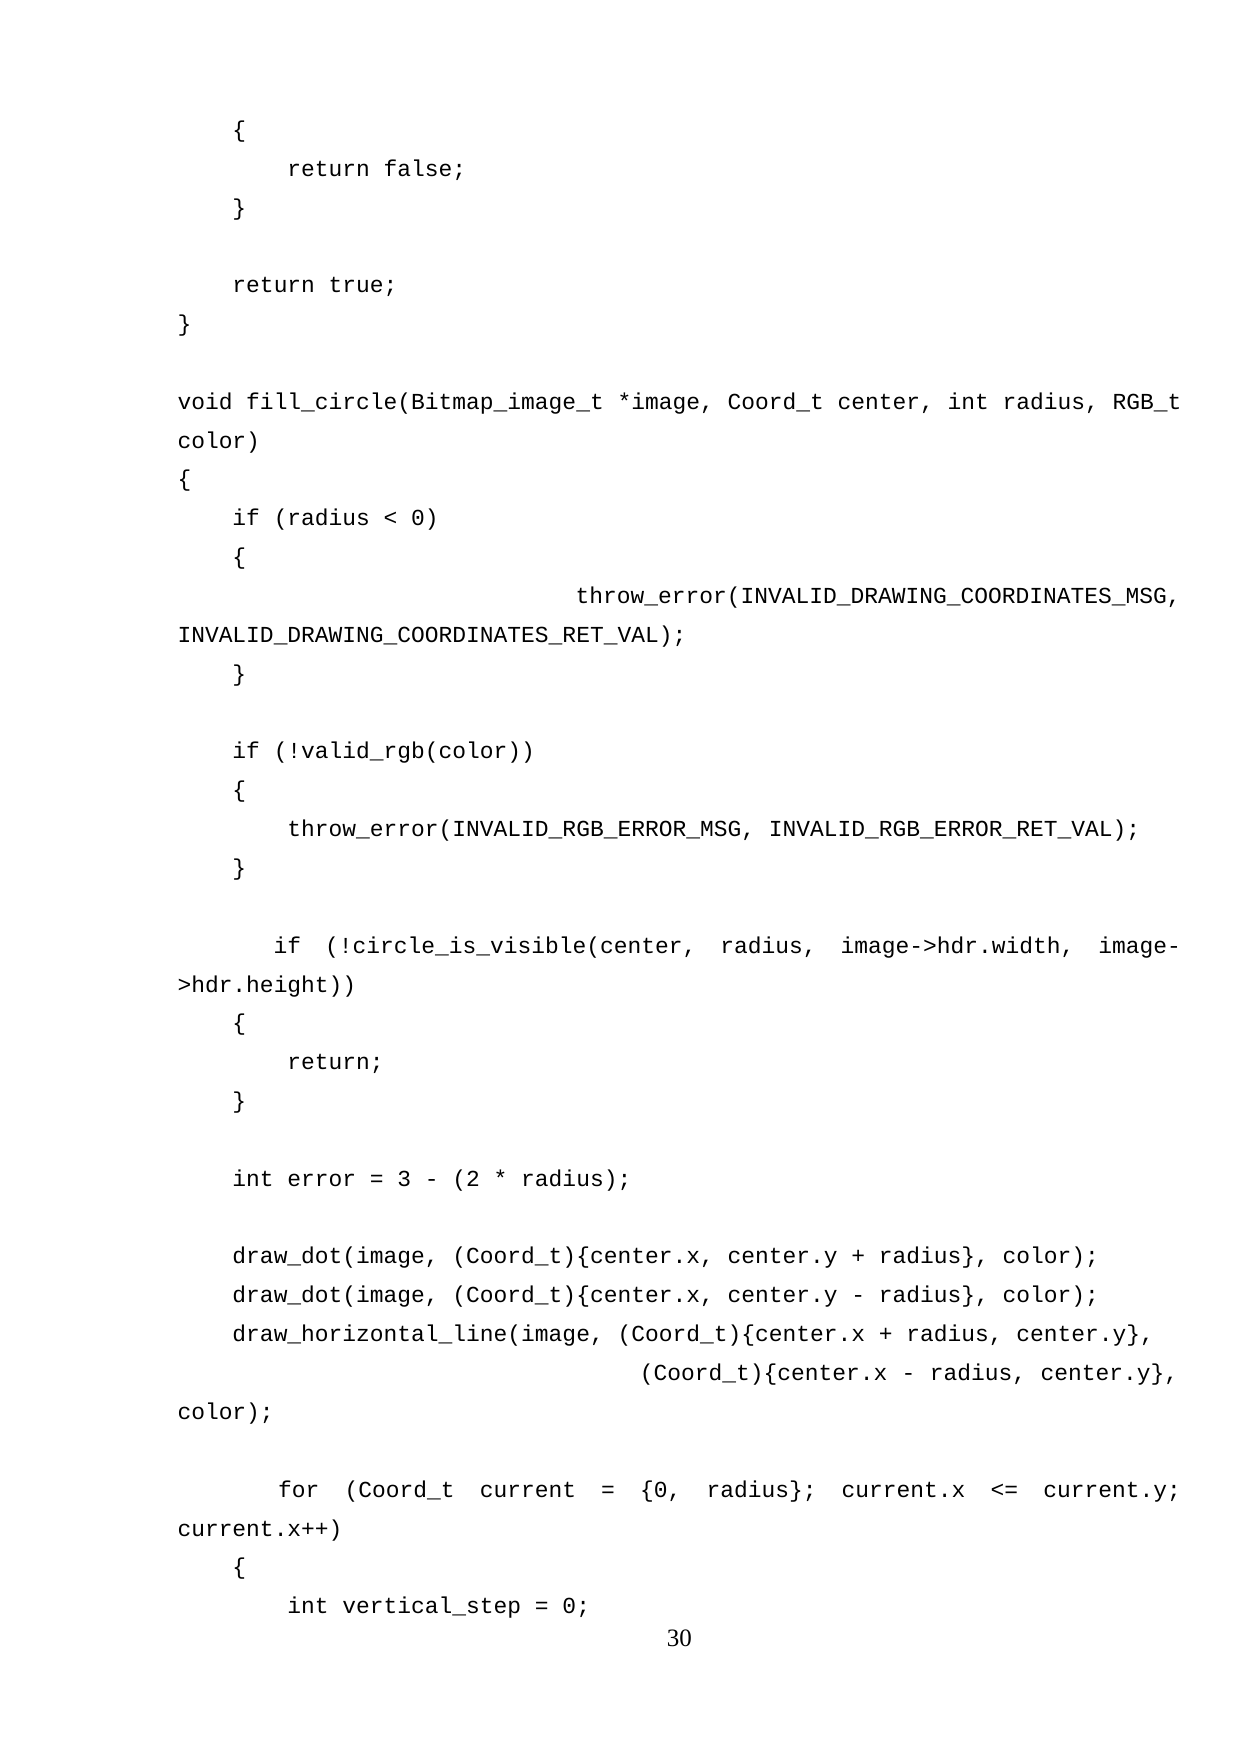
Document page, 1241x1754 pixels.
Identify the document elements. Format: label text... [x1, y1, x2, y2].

text int error = 3 - (2 * radius); [177, 1167, 1181, 1193]
text return; [177, 1051, 1181, 1077]
text draw_horizontal_line(image, (Coord_t){center.x + radius, center.y}, [177, 1323, 1181, 1348]
text return true; [177, 273, 1181, 299]
text { [177, 1556, 1181, 1582]
text (Coord_t){center.x - radius, center.y}, color); [177, 1361, 1181, 1426]
text { [177, 468, 1181, 494]
text if (!circle_is_visible(center, radius, image->hdr.width, image->hdr.height)) [177, 934, 1181, 999]
text } [177, 662, 1181, 688]
text throw_error(INVALID_RGB_ERROR_MSG, INVALID_RGB_ERROR_RET_VAL); [177, 817, 1181, 843]
text void fill_circle(Bitmap_image_t *image, Coord_t center, int radius, RGB_t color) [177, 390, 1181, 455]
text } [177, 196, 1181, 222]
text { [177, 546, 1181, 571]
text throw_error(INVALID_DRAWING_COORDINATES_MSG, INVALID_DRAWING_COORDINATES_RET_VAL); [177, 584, 1181, 649]
text { [177, 1012, 1181, 1038]
text draw_dot(image, (Coord_t){center.x, center.y - radius}, color); [177, 1284, 1181, 1310]
text if (radius < 0) [177, 507, 1181, 533]
text int vertical_step = 0; [177, 1594, 1181, 1621]
text for (Coord_t current = {0, radius}; current.x <= current.y; current.x++) [177, 1478, 1181, 1543]
text if (!valid_rgb(color)) [177, 740, 1181, 766]
text } [177, 1089, 1181, 1115]
text } [177, 856, 1181, 882]
text { [177, 779, 1181, 804]
text { [177, 118, 1181, 144]
text return false; [177, 157, 1181, 183]
text draw_dot(image, (Coord_t){center.x, center.y + radius}, color); [177, 1245, 1181, 1271]
text } [177, 312, 1181, 338]
